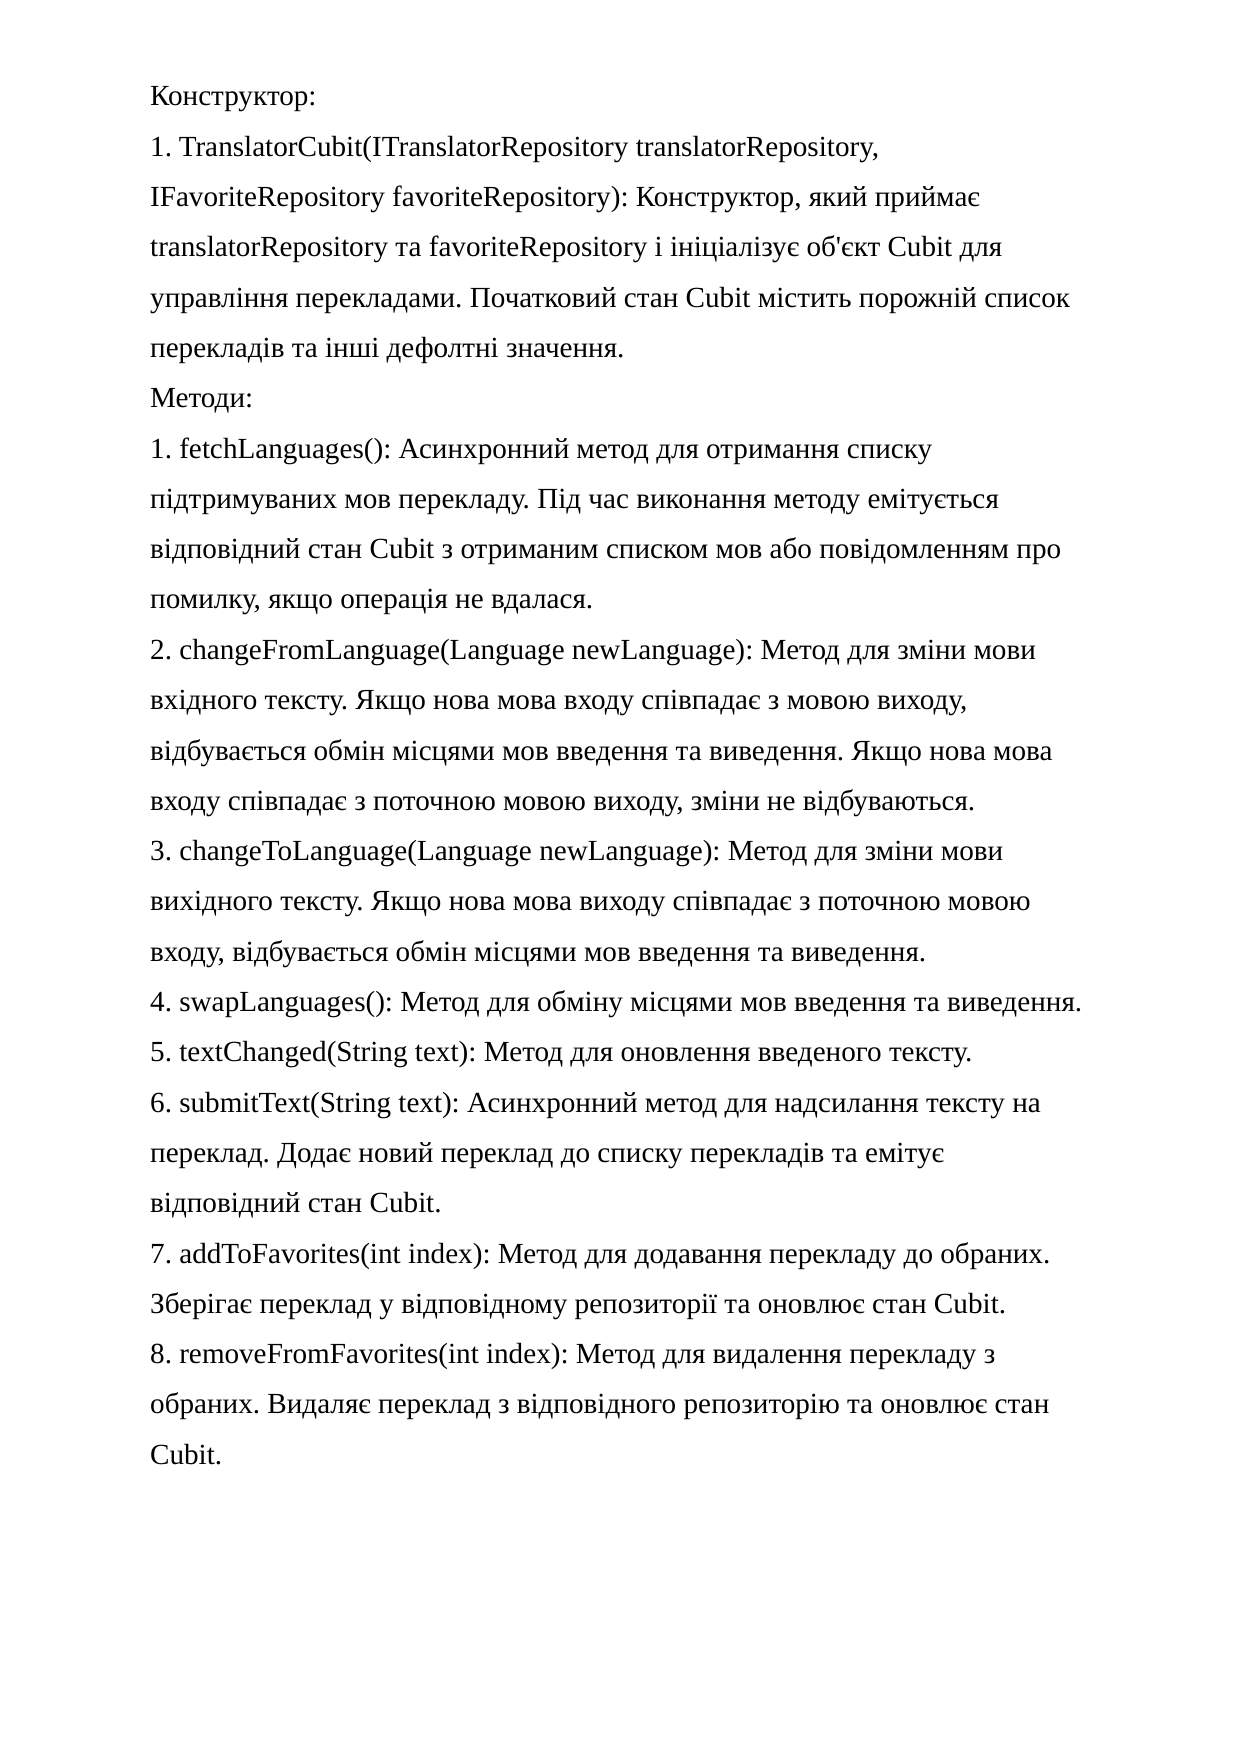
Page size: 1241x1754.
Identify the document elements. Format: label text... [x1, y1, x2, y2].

text 2. changeFromLanguage(Language newLanguage): Метод для зміни мови вхідного тексту. Якщо нова мова входу співпадає з мовою виходу, відбувається обмін місцями мов введення та виведення. Якщо нова мова входу співпадає з поточною мовою виходу, зміни не відбуваються. [150, 632, 1091, 816]
text Конструктор: [150, 78, 1091, 112]
text 7. addToFavorites(int index): Метод для додавання перекладу до обраних. Зберігає переклад у відповідному репозиторії та оновлює стан Cubit. [150, 1236, 1091, 1319]
text 1. fetchLanguages(): Асинхронний метод для отримання списку підтримуваних мов перекладу. Під час виконання методу емітується відповідний стан Cubit з отриманим списком мов або повідомленням про помилку, якщо операція не вдалася. [150, 431, 1091, 615]
text 8. removeFromFavorites(int index): Метод для видалення перекладу з обраних. Видаляє переклад з відповідного репозиторію та оновлює стан Cubit. [150, 1336, 1091, 1471]
text 4. swapLanguages(): Метод для обміну місцями мов введення та виведення. [150, 984, 1091, 1018]
text 5. textChanged(String text): Метод для оновлення введеного тексту. [150, 1034, 1091, 1068]
text 6. submitText(String text): Асинхронний метод для надсилання тексту на переклад. Додає новий переклад до списку перекладів та емітує відповідний стан Cubit. [150, 1085, 1091, 1219]
text Методи: [150, 380, 1091, 414]
text 1. TranslatorCubit(ITranslatorRepository translatorRepository, IFavoriteRepository favoriteRepository): Конструктор, який приймає translatorRepository та favoriteRepository і ініціалізує об'єкт Cubit для управління перекладами. Початковий стан Cubit містить порожній список перекладів та інші дефолтні значення. [150, 129, 1091, 364]
text 3. changeToLanguage(Language newLanguage): Метод для зміни мови вихідного тексту. Якщо нова мова виходу співпадає з поточною мовою входу, відбувається обмін місцями мов введення та виведення. [150, 833, 1091, 967]
